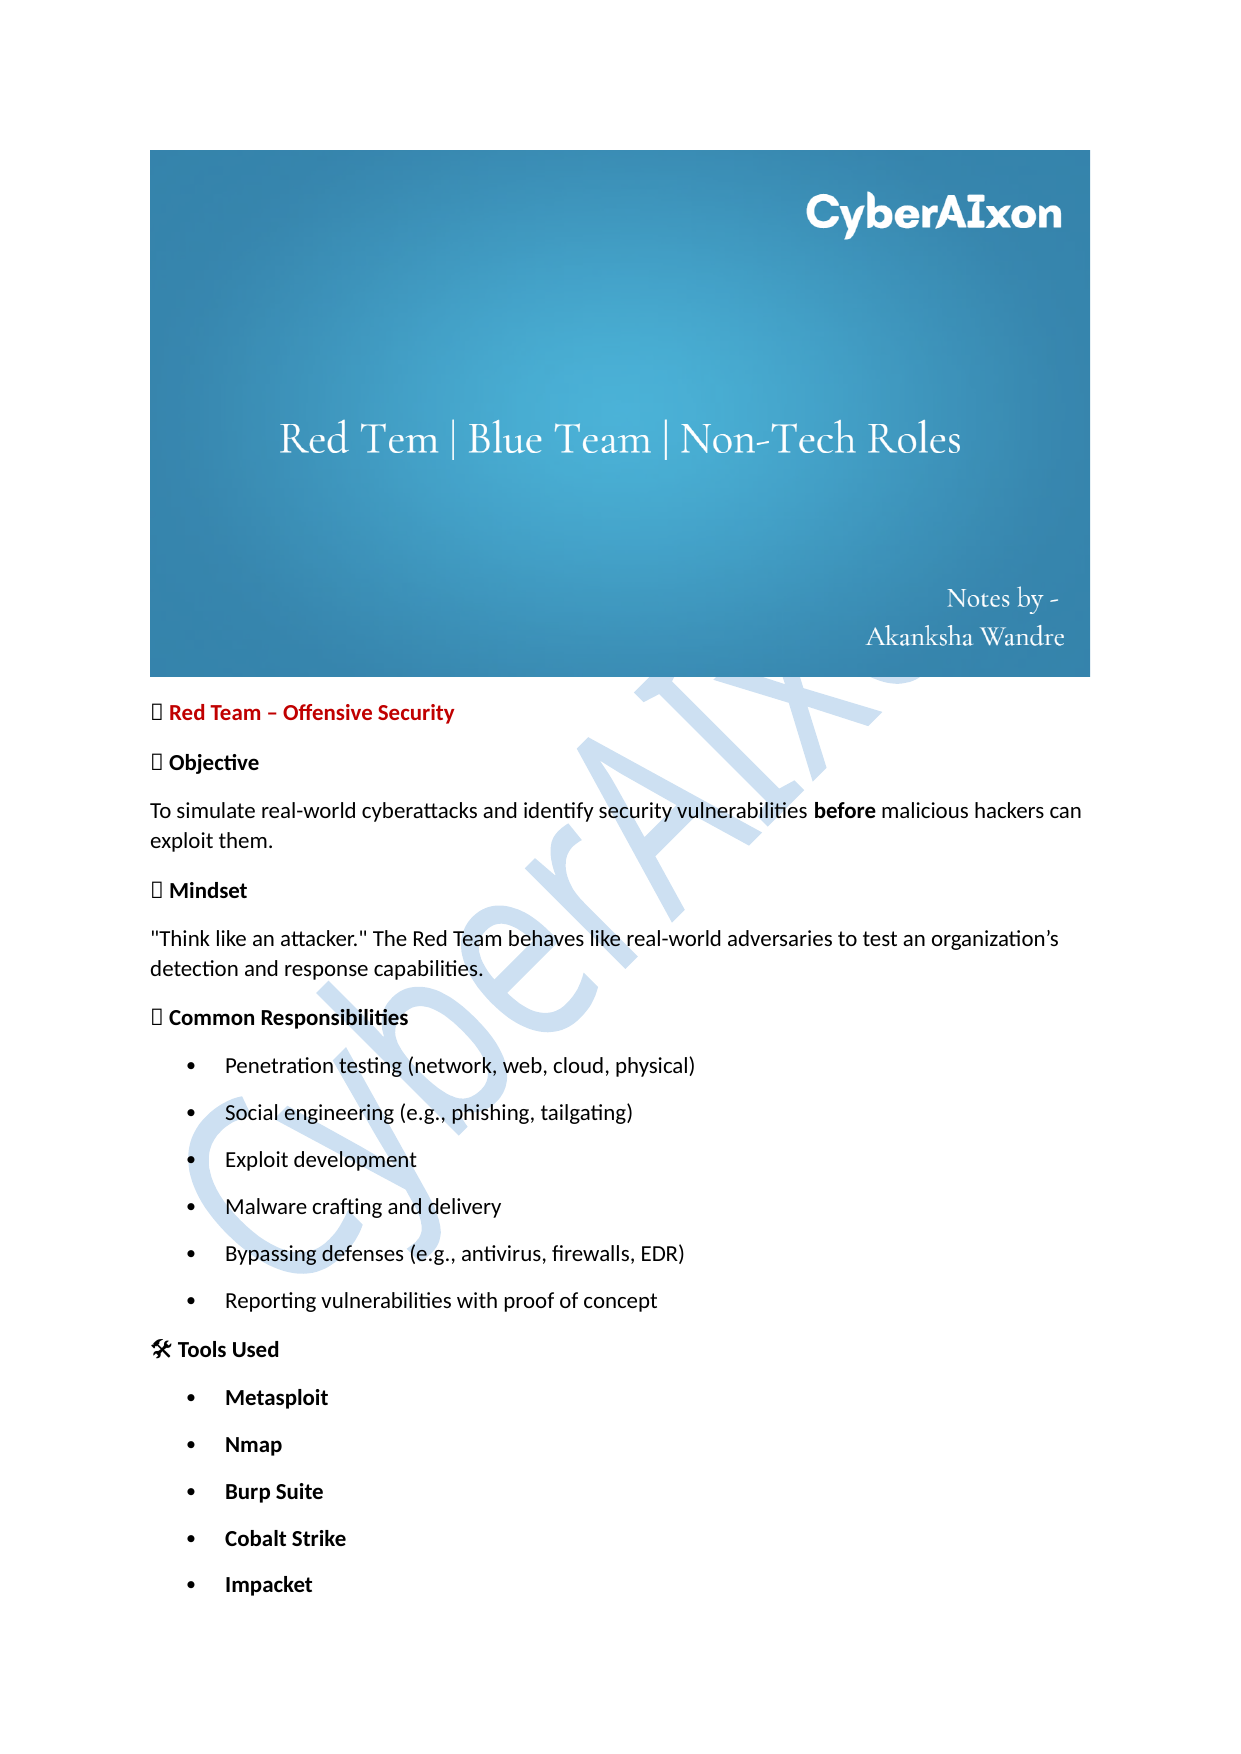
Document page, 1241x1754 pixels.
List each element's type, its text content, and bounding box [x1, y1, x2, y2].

text 🔧 Common Responsibilities [150, 1001, 1090, 1032]
list Bypassing defenses (e.g., antivirus, firewalls, EDR) [187, 1239, 1090, 1267]
picture [150, 150, 1091, 677]
list Nmap [187, 1430, 1090, 1458]
text To simulate real-world cyberattacks and identify security vulnerabilities before malicious hackers can exploit them. [150, 796, 1090, 855]
list Impacket [187, 1571, 1090, 1599]
text "Think like an attacker." The Red Team behaves like real-world adversaries to test an organization’s detection and response capabilities. [150, 924, 1090, 982]
list Malware crafting and delivery [187, 1192, 1090, 1220]
list Cobalt Strike [187, 1524, 1090, 1552]
list Exploit development [187, 1145, 1090, 1173]
list Reporting vulnerabilities with proof of concept [187, 1286, 1090, 1314]
text 🛠️ Tools Used [150, 1333, 1090, 1364]
text ✅ Objective [150, 746, 1090, 777]
list Burp Suite [187, 1477, 1090, 1505]
list Social engineering (e.g., phishing, tailgating) [187, 1098, 1090, 1126]
list Penetration testing (network, web, cloud, physical) [187, 1051, 1090, 1079]
list Metasploit [187, 1383, 1090, 1411]
text 🔴 Red Team – Offensive Security [150, 696, 1090, 727]
text 🧠 Mindset [150, 873, 1090, 905]
